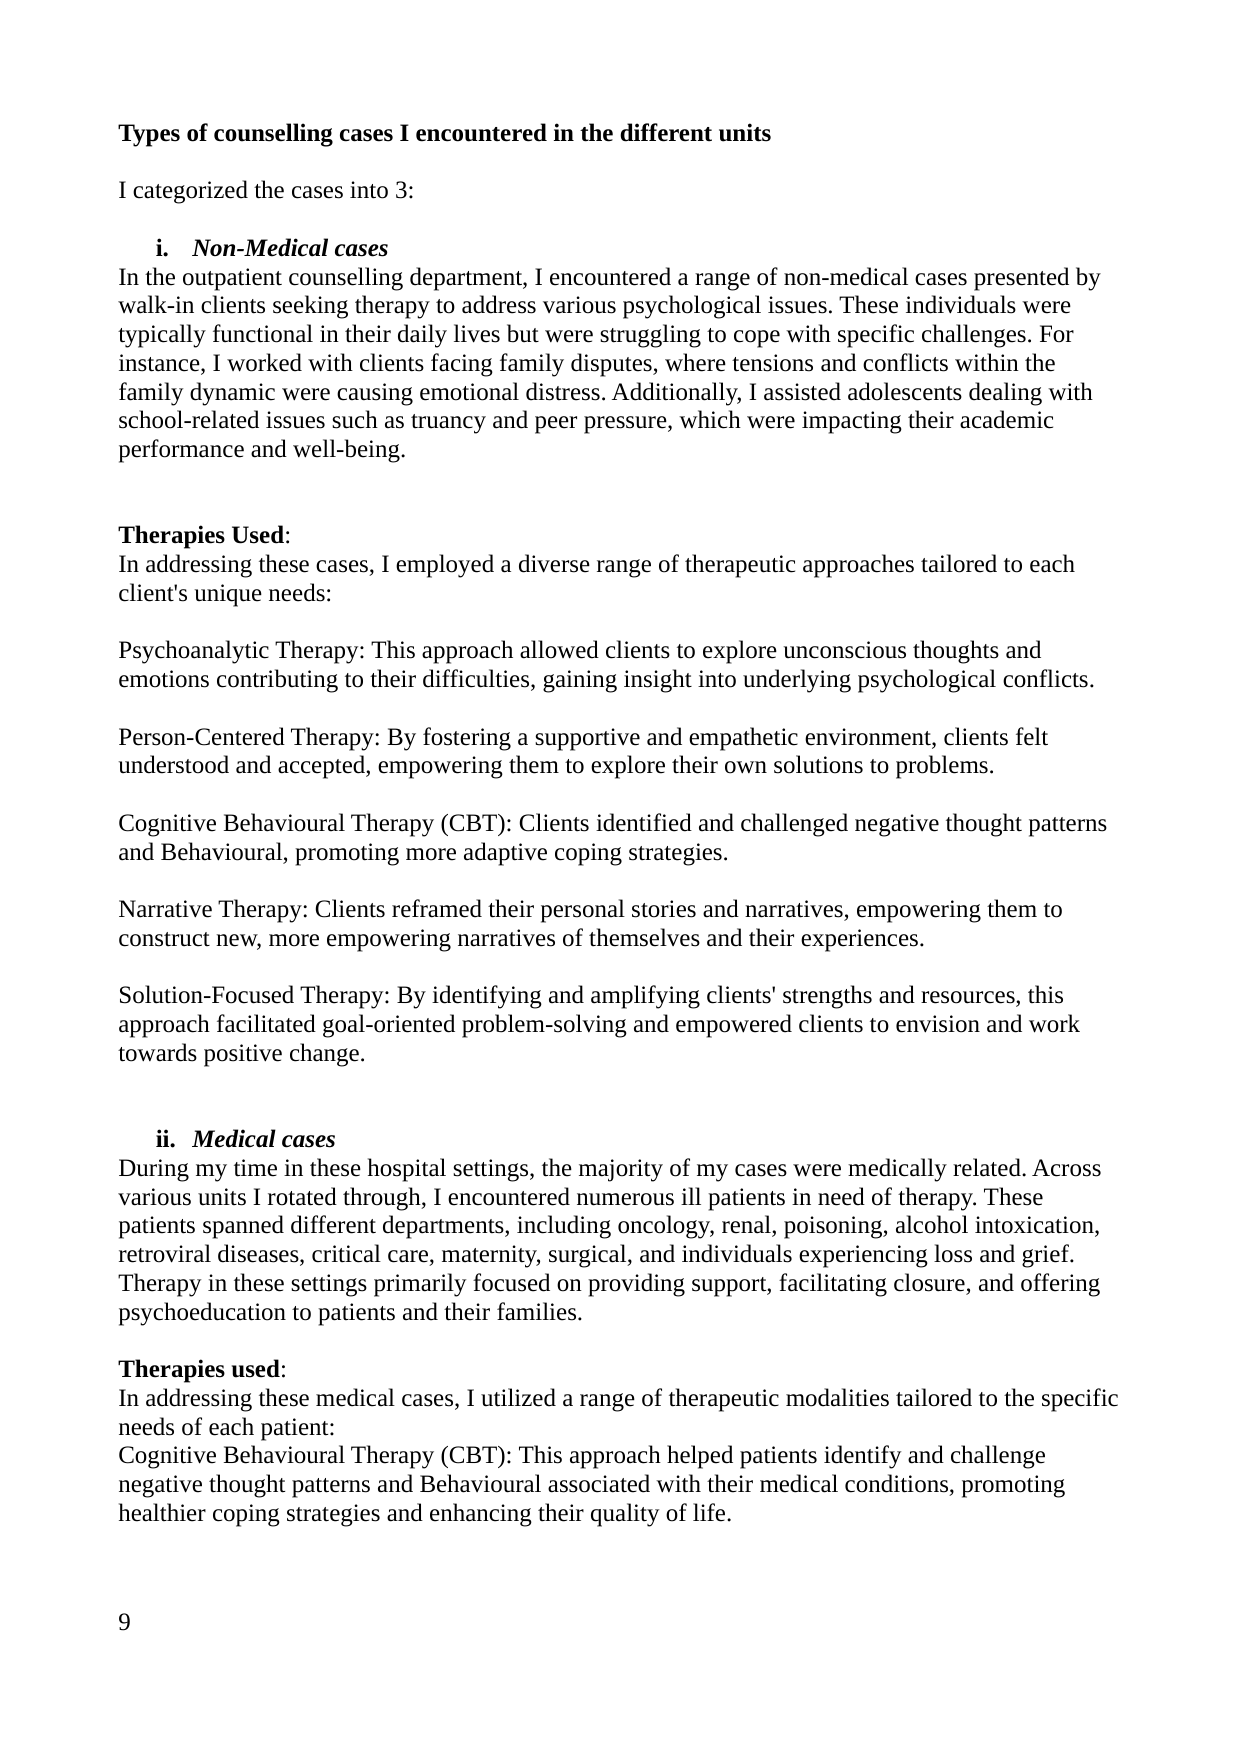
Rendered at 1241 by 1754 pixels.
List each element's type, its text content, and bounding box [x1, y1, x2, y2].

list Medical cases [156, 1124, 1122, 1153]
text Person-Centered Therapy: By fostering a supportive and empathetic environment, clients felt understood and accepted, empowering them to explore their own solutions to problems. [118, 722, 1122, 779]
text Therapies Used: [118, 521, 1122, 549]
text In addressing these cases, I employed a diverse range of therapeutic approaches tailored to each client's unique needs: [118, 549, 1122, 607]
text Narrative Therapy: Clients reframed their personal stories and narratives, empowering them to construct new, more empowering narratives of themselves and their experiences. [118, 894, 1122, 952]
text In the outpatient counselling department, I encountered a range of non-medical cases presented by walk-in clients seeking therapy to address various psychological issues. These individuals were typically functional in their daily lives but were struggling to cope with specific challenges. For instance, I worked with clients facing family disputes, where tensions and conflicts within the family dynamic were causing emotional distress. Additionally, I assisted adolescents dealing with school-related issues such as truancy and peer pressure, which were impacting their academic performance and well-being. [118, 262, 1122, 463]
text Solution-Focused Therapy: By identifying and amplifying clients' strengths and resources, this approach facilitated goal-oriented problem-solving and empowered clients to envision and work towards positive change. [118, 981, 1122, 1067]
text Psychoanalytic Therapy: This approach allowed clients to explore unconscious thoughts and emotions contributing to their difficulties, gaining insight into underlying psychological conflicts. [118, 636, 1122, 693]
text During my time in these hospital settings, the majority of my cases were medically related. Across various units I rotated through, I encountered numerous ill patients in need of therapy. These patients spanned different departments, including oncology, renal, poisoning, alcohol intoxication, retroviral diseases, critical care, maternity, surgical, and individuals experiencing loss and grief. Therapy in these settings primarily focused on providing support, facilitating closure, and offering psychoeducation to patients and their families. [118, 1153, 1122, 1326]
text Therapies used: [118, 1354, 1122, 1383]
text In addressing these medical cases, I utilized a range of therapeutic modalities tailored to the specific needs of each patient: [118, 1383, 1122, 1441]
text Types of counselling cases I encountered in the different units [118, 118, 1122, 147]
text I categorized the cases into 3: [118, 176, 1122, 204]
text Cognitive Behavioural Therapy (CBT): Clients identified and challenged negative thought patterns and Behavioural, promoting more adaptive coping strategies. [118, 808, 1122, 866]
text Cognitive Behavioural Therapy (CBT): This approach helped patients identify and challenge negative thought patterns and Behavioural associated with their medical conditions, promoting healthier coping strategies and enhancing their quality of life. [118, 1441, 1122, 1527]
list Non-Medical cases [156, 233, 1122, 262]
